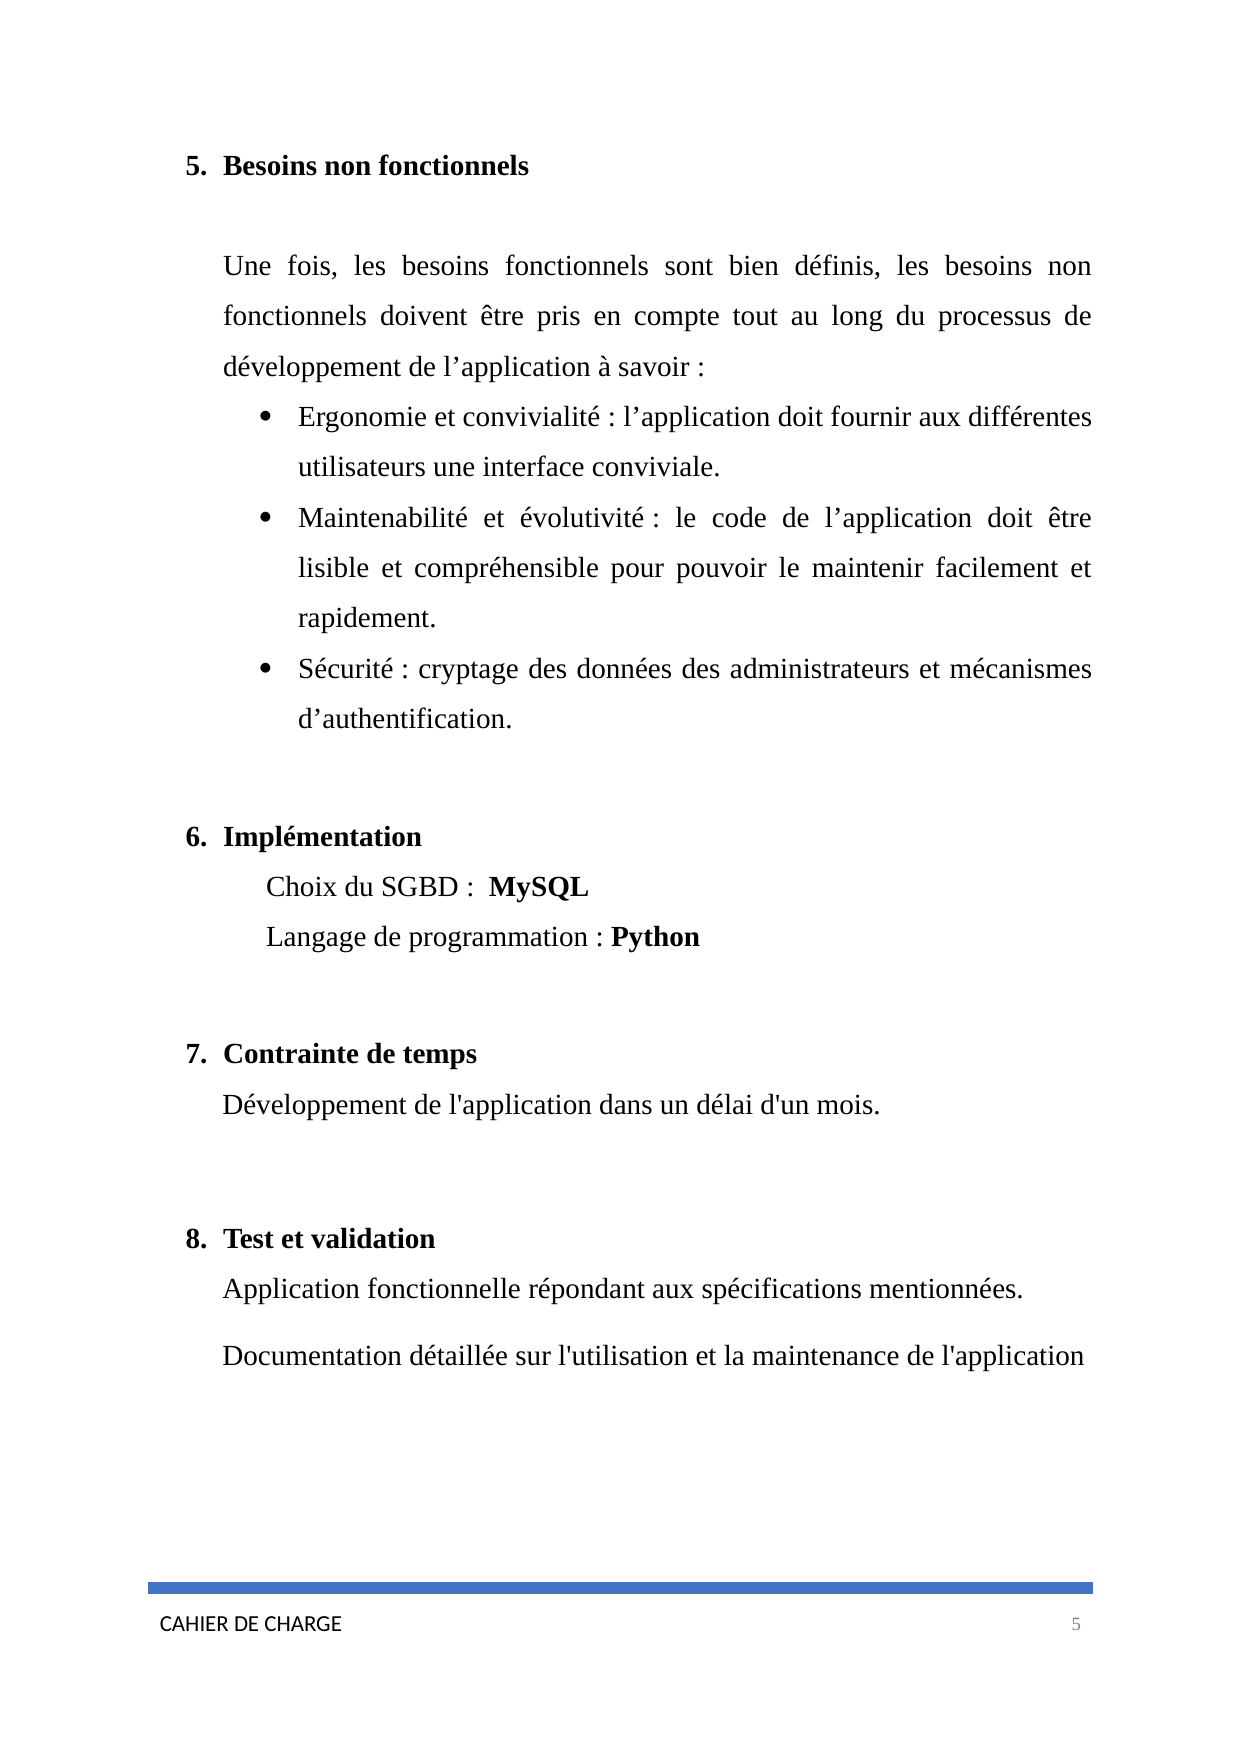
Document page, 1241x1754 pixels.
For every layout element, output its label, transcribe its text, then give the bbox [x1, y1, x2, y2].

text Application fonctionnelle répondant aux spécifications mentionnées. [222, 1271, 1093, 1305]
list Sécurité : cryptage des données des administrateurs et mécanismes d’authentification. [260, 651, 1093, 735]
list Maintenabilité et évolutivité : le code de l’application doit être lisible et compréhensible pour pouvoir le maintenir facilement et rapidement. [260, 500, 1093, 634]
text Développement de l'application dans un délai d'un mois. [222, 1087, 1093, 1120]
list Contrainte de temps [185, 1037, 1093, 1070]
text Choix du SGBD : MySQL [266, 869, 1093, 902]
list Implémentation [185, 819, 1093, 852]
list Besoins non fonctionnels [185, 148, 1093, 181]
list Ergonomie et convivialité : l’application doit fournir aux différentes utilisateurs une interface conviviale. [260, 399, 1093, 483]
text Langage de programmation : Python [266, 919, 1093, 953]
list Une fois, les besoins fonctionnels sont bien définis, les besoins non fonctionnels doivent être pris en compte tout au long du processus de développement de l’application à savoir : [223, 248, 1093, 382]
text Documentation détaillée sur l'utilisation et la maintenance de l'application [222, 1338, 1093, 1372]
list Test et validation [185, 1221, 1093, 1254]
